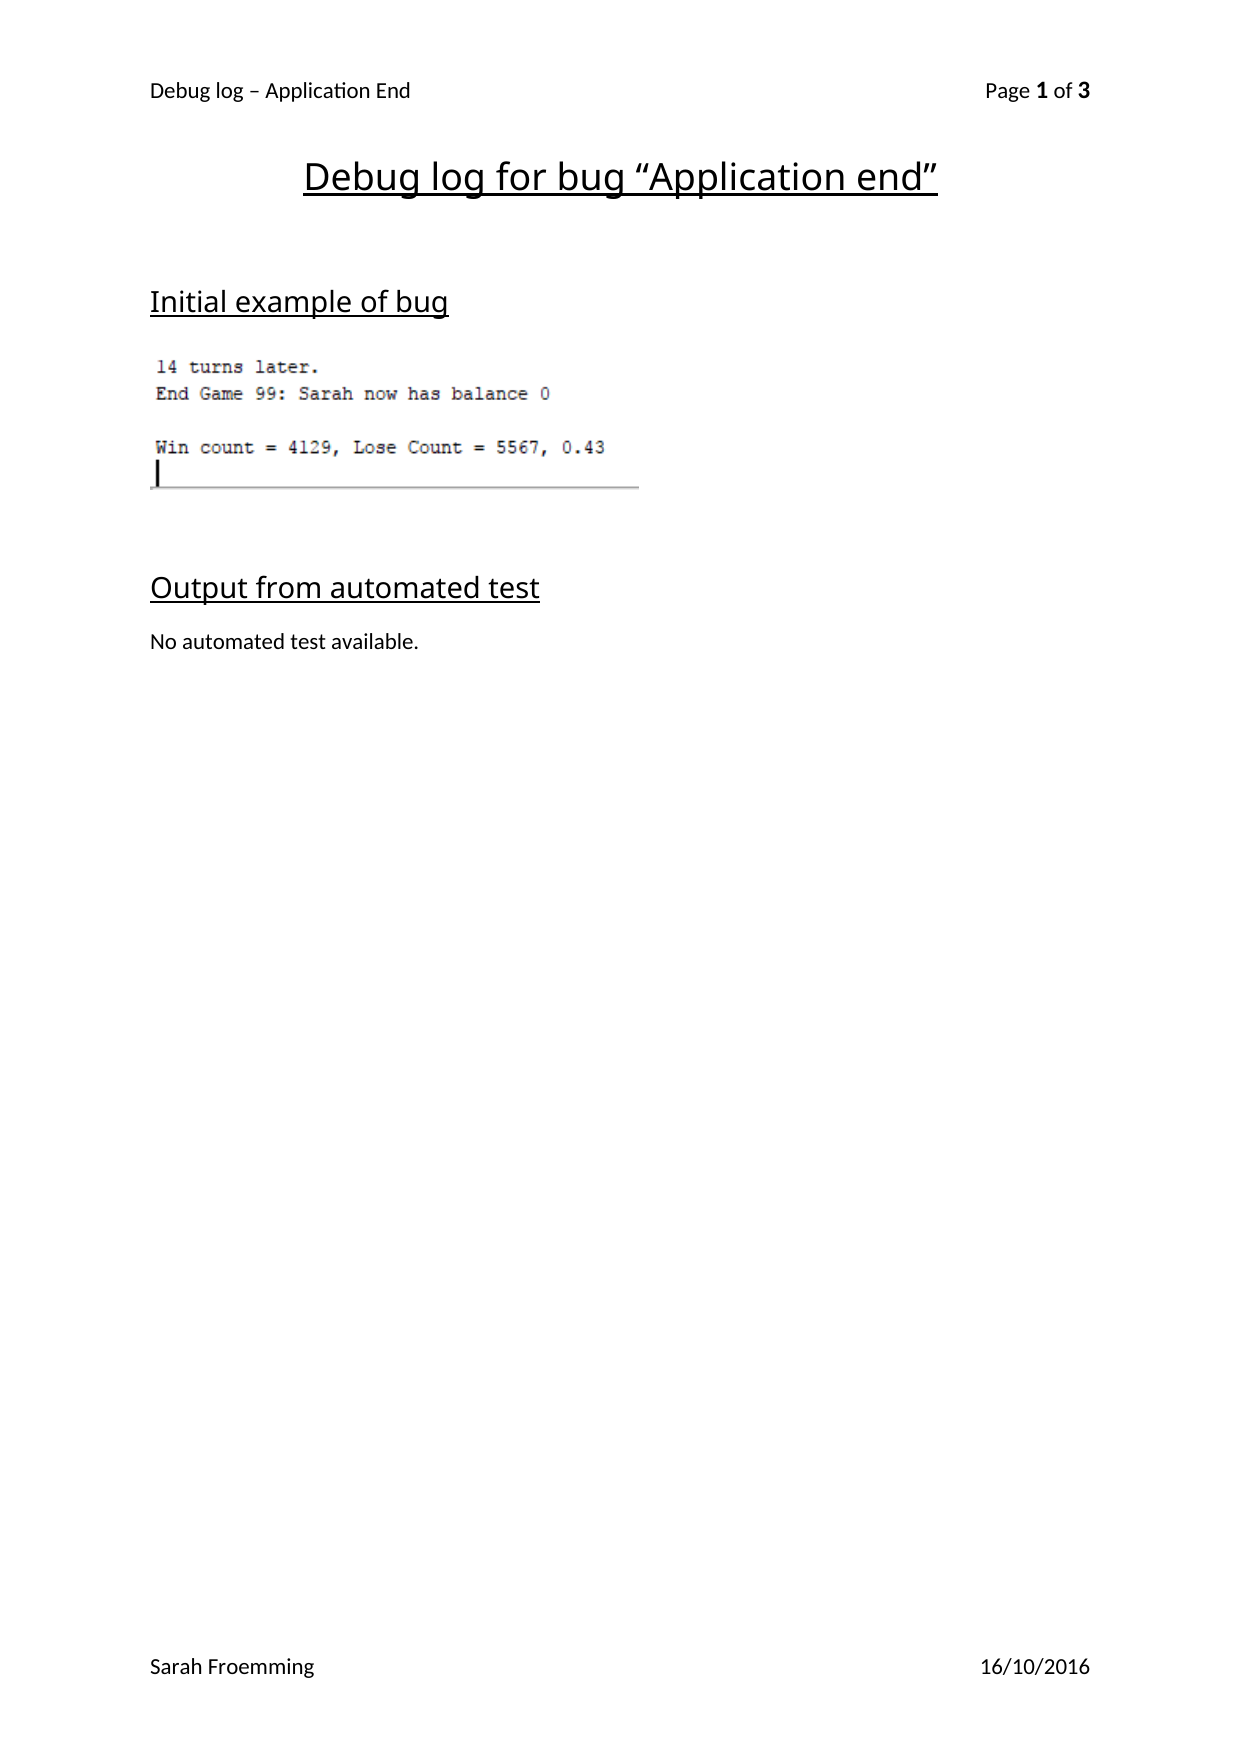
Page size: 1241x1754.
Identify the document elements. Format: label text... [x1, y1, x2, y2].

text No automated test available. [150, 627, 1090, 655]
text Debug log for bug “Application end” [150, 150, 1090, 201]
text Initial example of bug [150, 281, 1090, 321]
picture [150, 340, 639, 490]
text Output from automated test [150, 567, 1090, 607]
